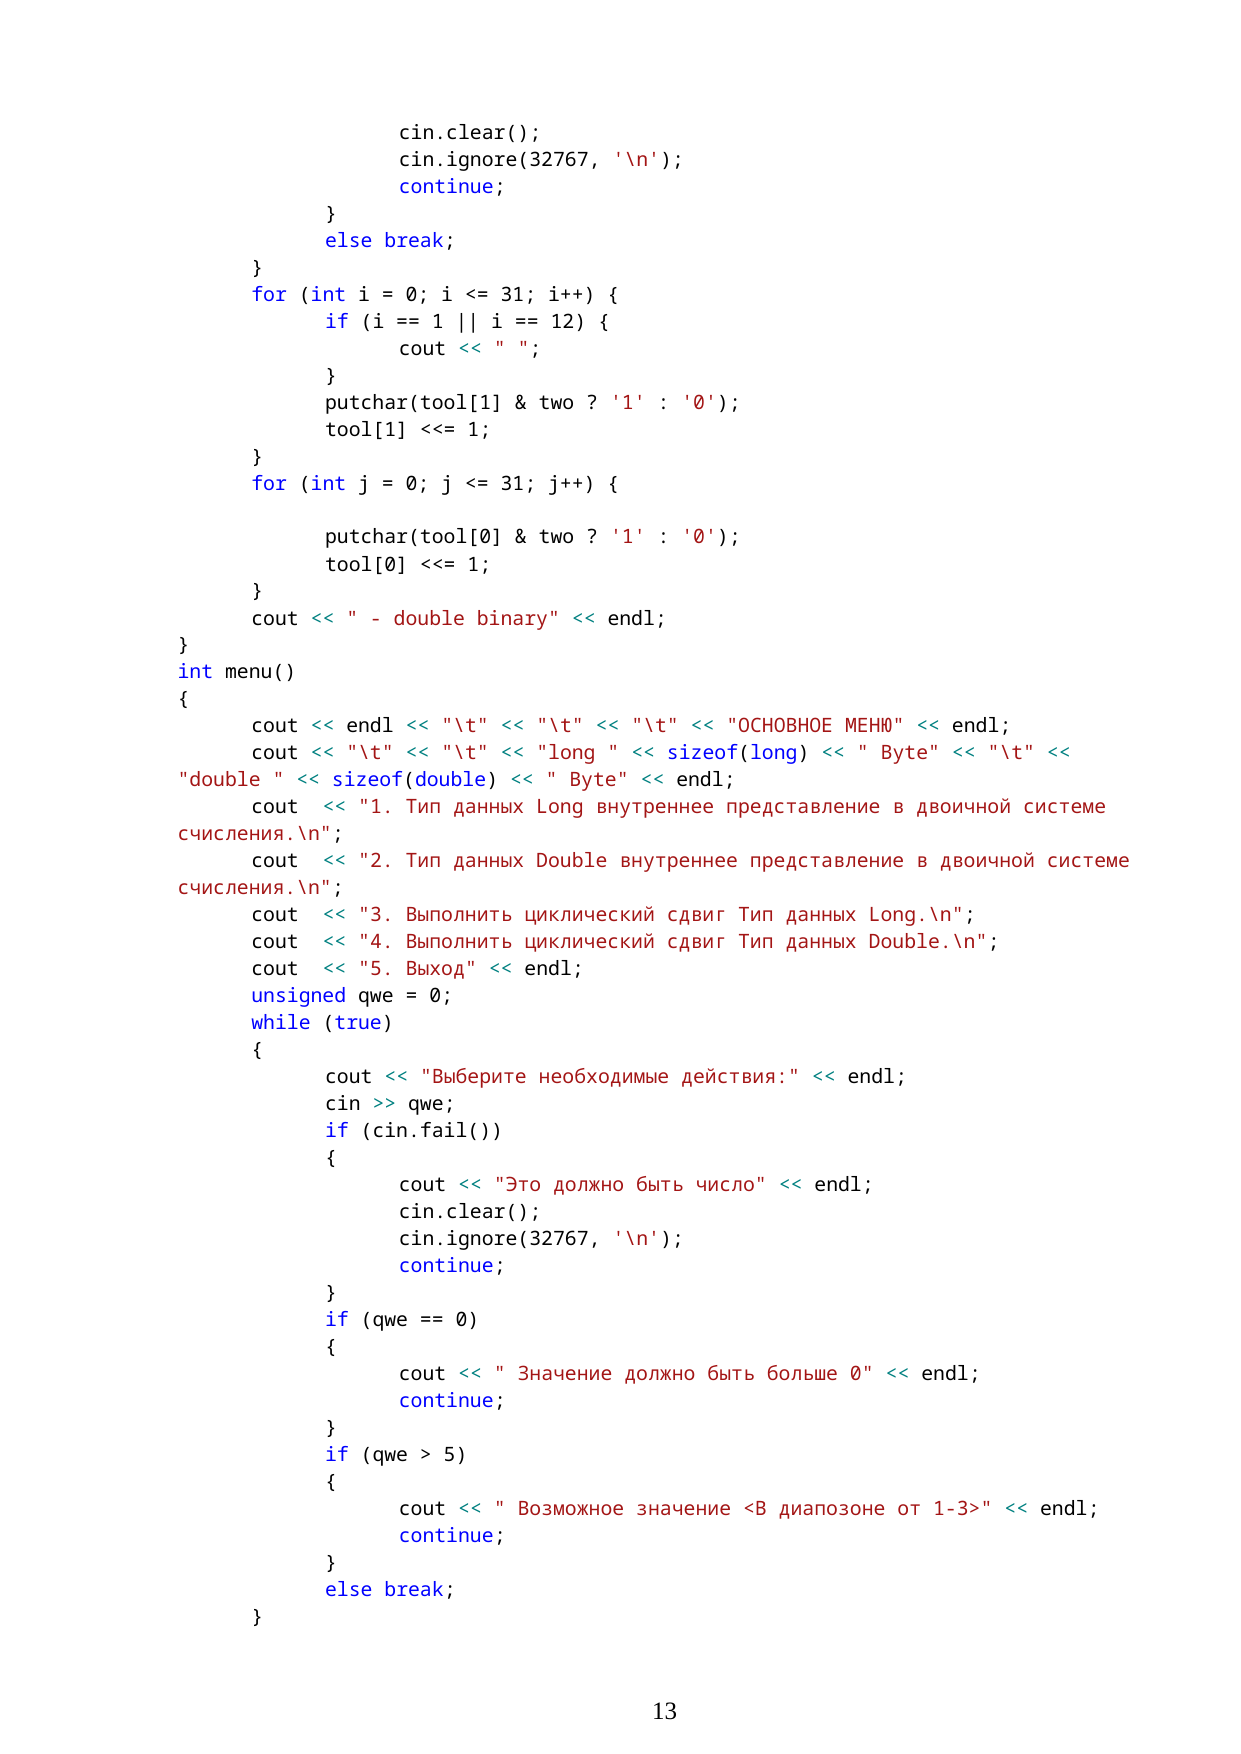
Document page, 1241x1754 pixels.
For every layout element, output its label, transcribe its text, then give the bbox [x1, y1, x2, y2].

text cout << " Возможное значение <В диапозоне от 1-3>" << endl; [177, 1494, 1152, 1521]
text } [177, 1278, 1152, 1305]
text while (true) [177, 1008, 1152, 1035]
text else break; [177, 1575, 1152, 1602]
text } [177, 577, 1152, 604]
text cout << "1. Тип данных Long внутреннее представление в двоичной системе счисления.\n"; [177, 793, 1152, 847]
text else break; [177, 226, 1152, 253]
text for (int j = 0; j <= 31; j++) { [177, 469, 1152, 496]
text continue; [177, 172, 1152, 199]
text for (int i = 0; i <= 31; i++) { [177, 280, 1152, 307]
text cin.clear(); [177, 1197, 1152, 1224]
text cin >> qwe; [177, 1089, 1152, 1116]
text } [177, 199, 1152, 226]
text int menu() [177, 658, 1152, 685]
text } [177, 1413, 1152, 1440]
text cout << endl << "\t" << "\t" << "\t" << "ОСНОВНОЕ МЕНЮ" << endl; [177, 712, 1152, 739]
text cout << " - double binary" << endl; [177, 604, 1152, 631]
text if (qwe == 0) [177, 1305, 1152, 1332]
text if (i == 1 || i == 12) { [177, 307, 1152, 334]
text if (cin.fail()) [177, 1116, 1152, 1143]
text unsigned qwe = 0; [177, 981, 1152, 1008]
text cout << "\t" << "\t" << "long " << sizeof(long) << " Byte" << "\t" << "double " << sizeof(double) << " Byte" << endl; [177, 739, 1152, 793]
text continue; [177, 1386, 1152, 1413]
text tool[0] <<= 1; [177, 550, 1152, 577]
text } [177, 361, 1152, 388]
text cout << " Значение должно быть больше 0" << endl; [177, 1359, 1152, 1386]
text } [177, 442, 1152, 469]
text cin.ignore(32767, '\n'); [177, 145, 1152, 172]
text cout << "4. Выполнить циклический сдвиг Тип данных Double.\n"; [177, 927, 1152, 954]
text } [177, 1602, 1152, 1629]
text if (qwe > 5) [177, 1440, 1152, 1467]
text tool[1] <<= 1; [177, 415, 1152, 442]
text cout << "3. Выполнить циклический сдвиг Тип данных Long.\n"; [177, 901, 1152, 927]
text cout << "Выберите необходимые действия:" << endl; [177, 1062, 1152, 1089]
text } [177, 631, 1152, 658]
text cin.ignore(32767, '\n'); [177, 1224, 1152, 1251]
text cin.clear(); [177, 118, 1152, 145]
text { [177, 1143, 1152, 1170]
text { [177, 1467, 1152, 1494]
text continue; [177, 1521, 1152, 1548]
text { [177, 1035, 1152, 1062]
text putchar(tool[1] & two ? '1' : '0'); [177, 388, 1152, 415]
text cout << "Это должно быть число" << endl; [177, 1170, 1152, 1197]
text cout << "2. Тип данных Double внутреннее представление в двоичной системе счисления.\n"; [177, 847, 1152, 901]
text putchar(tool[0] & two ? '1' : '0'); [177, 523, 1152, 550]
text { [177, 1332, 1152, 1359]
text cout << "5. Выход" << endl; [177, 954, 1152, 981]
text continue; [177, 1251, 1152, 1278]
text { [177, 685, 1152, 712]
text cout << " "; [177, 334, 1152, 361]
text } [177, 253, 1152, 280]
text } [177, 1548, 1152, 1575]
